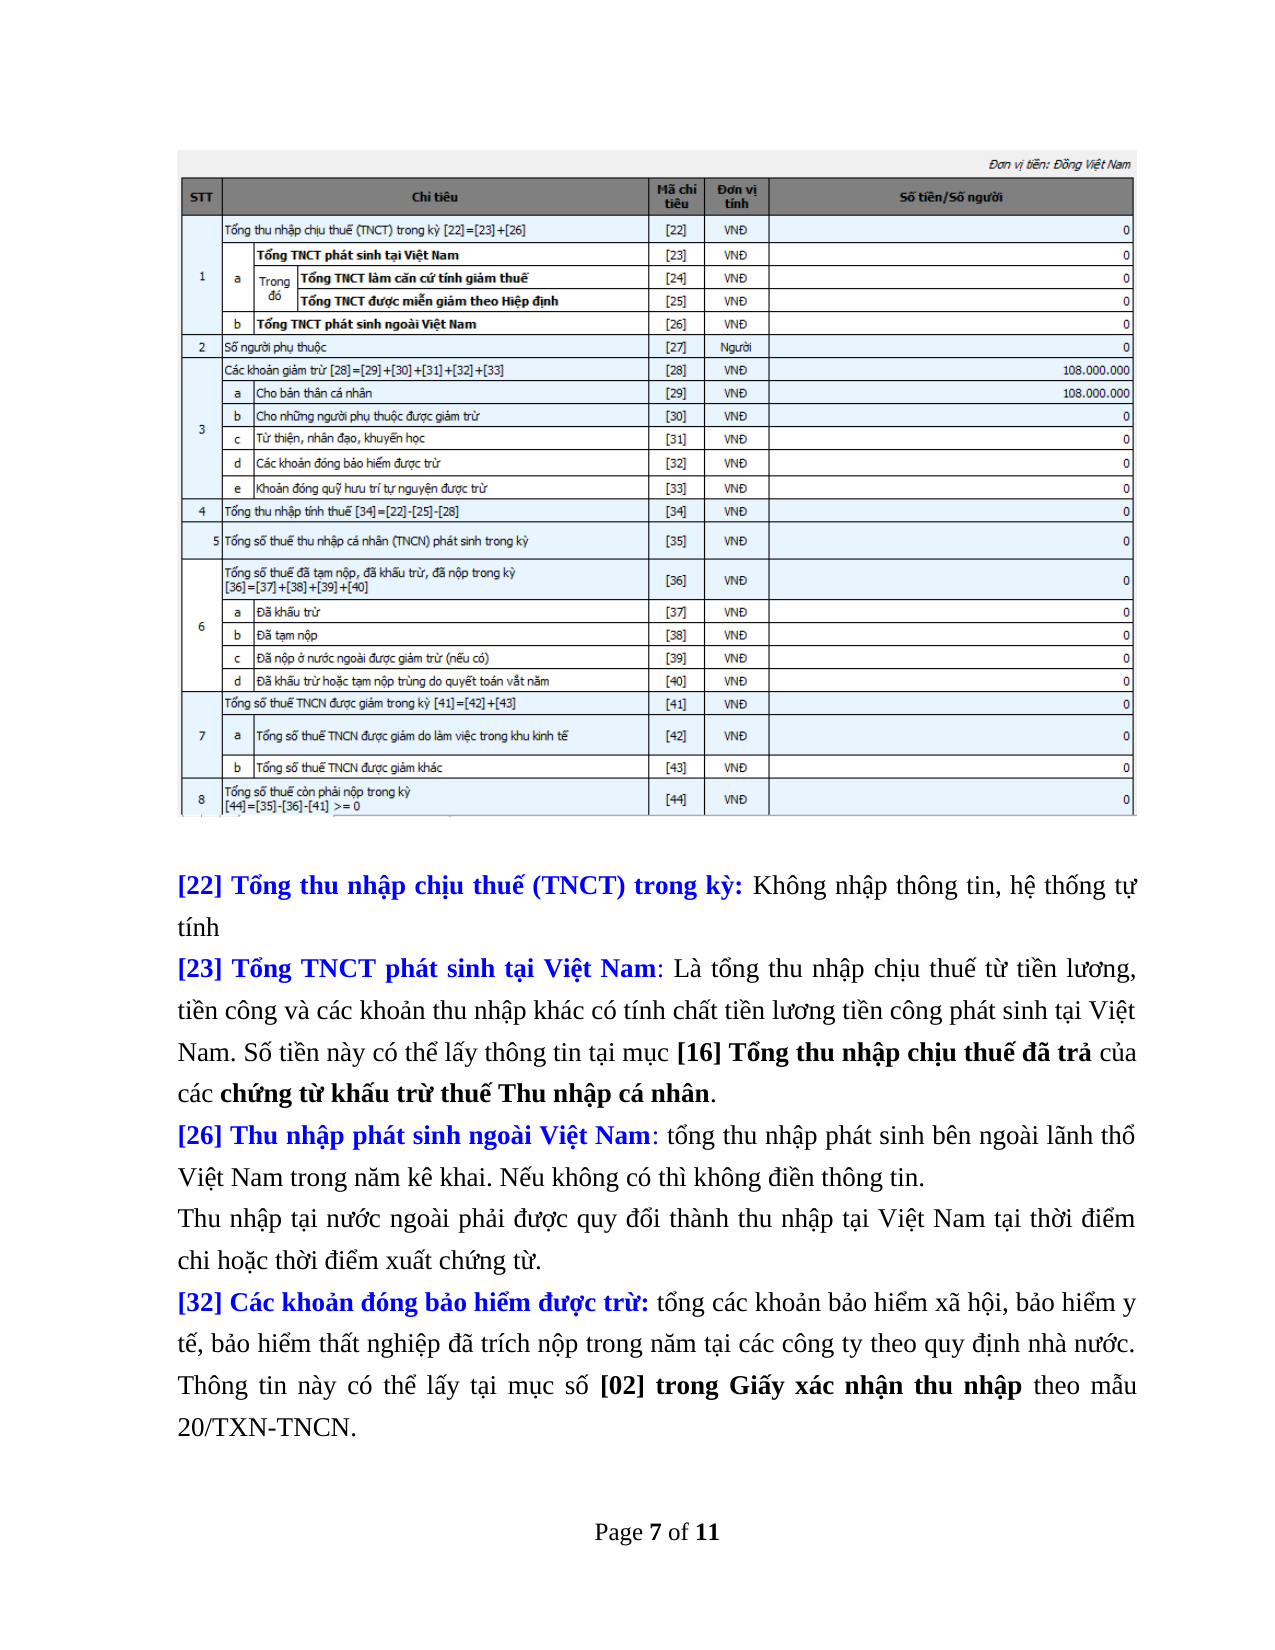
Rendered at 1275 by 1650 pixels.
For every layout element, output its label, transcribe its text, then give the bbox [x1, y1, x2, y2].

text Thu nhập tại nước ngoài phải được quy đổi thành thu nhập tại Việt tại thời điểm chi hoặc thời điểm xuất chứng từ. [177, 1192, 1137, 1275]
text [32] Các khoản đóng bảo hiểm được trừ: tổng các khoản bảo hiểm xã hội, bảo hiểm y tế, bảo hiểm thất nghiệp đã trích nộp trong năm tại các công ty theo quy định nhà nước. Thông tin này có thể lấy tại mục số [02] trong Giấy xác nhận thu nhập theo mẫu 20/TXN-TNCN. [177, 1275, 1137, 1442]
picture [177, 150, 1137, 817]
text [22] Tổng thu nhập chịu thuế (TNCT) trong kỳ: Không nhập thông tin, hệ thống tự tính [177, 858, 1137, 942]
text [26] Thu nhập phát sinh ngoài Việt Nam: tổng thu nhập phát sinh bên ngoài lãnh thổ Việt Nam trong năm kê khai. Nếu không có thì không điền thông tin. [177, 1108, 1137, 1192]
text [23] Tổng TNCT phát sinh tại Việt Nam: Là tổng thu nhập chịu thuế từ tiền lương, tiền công và các khoản thu nhập khác có tính chất tiền lương tiền công phát sinh tại Việt Nam. Số tiền này có thể lấy thông tin tại mục [16] Tổng thu nhập chịu thuế đã trả của các chứng từ khấu trừ thuế Thu nhập cá nhân. [177, 942, 1137, 1108]
